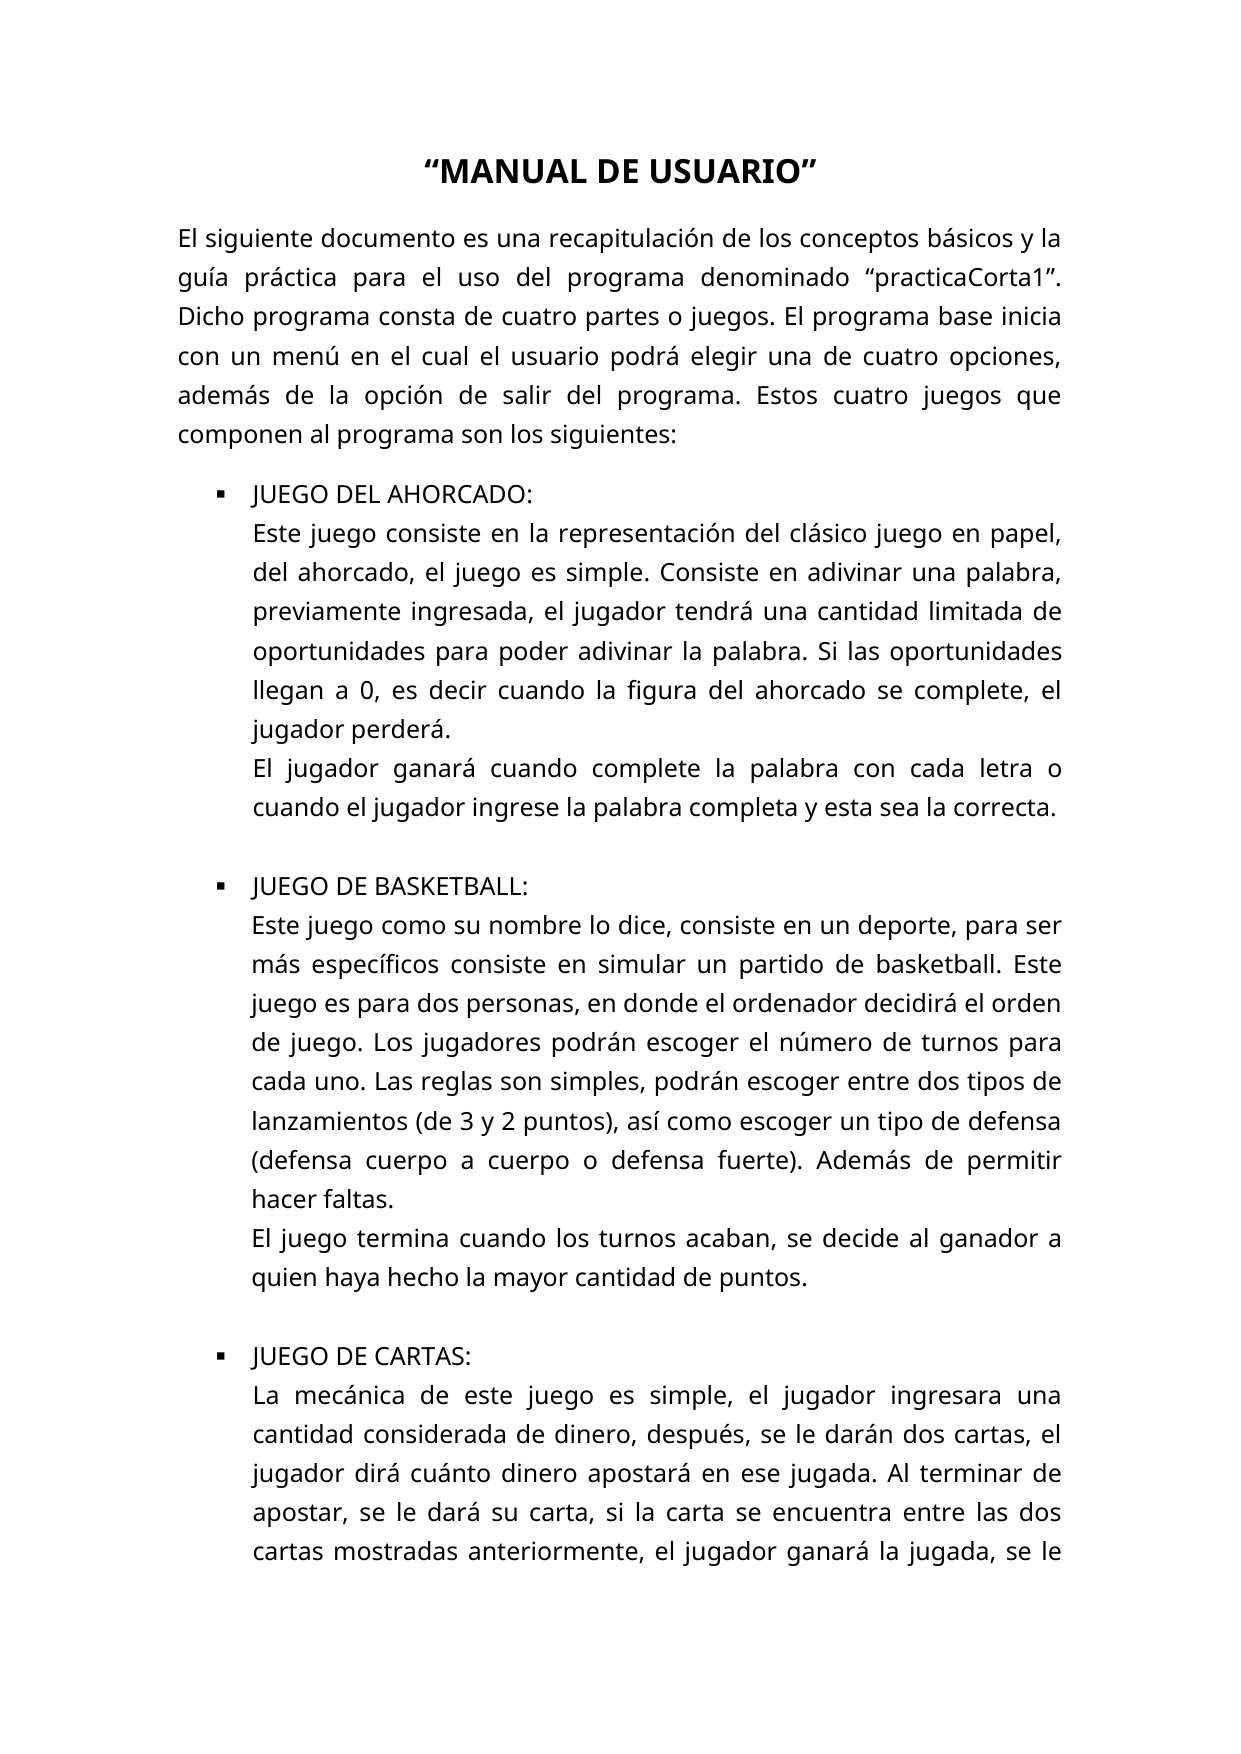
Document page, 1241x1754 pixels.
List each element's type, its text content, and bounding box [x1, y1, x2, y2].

text El siguiente documento es una recapitulación de los conceptos básicos y la guía práctica para el uso del programa denominado “practicaCorta1”. Dicho programa consta de cuatro partes o juegos. El programa base inicia con un menú en el cual el usuario podrá elegir una de cuatro opciones, además de la opción de salir del programa. Estos cuatro juegos que componen al programa son los siguientes: [177, 221, 1063, 451]
list JUEGO DEL AHORCADO: [215, 476, 1063, 511]
list JUEGO DE BASKETBALL: [215, 868, 1063, 902]
list JUEGO DE CARTAS: [215, 1338, 1063, 1372]
list Este juego como su nombre lo dice, consiste en un deporte, para ser más específicos consiste en simular un partido de basketball. Este juego es para dos personas, en donde el ordenador decidirá el orden de juego. Los jugadores podrán escoger el número de turnos para cada uno. Las reglas son simples, podrán escoger entre dos tipos de lanzamientos (de 3 y 2 puntos), así como escoger un tipo de defensa (defensa cuerpo a cuerpo o defensa fuerte). Además de permitir hacer faltas. [251, 907, 1063, 1216]
list El juego termina cuando los turnos acaban, se decide al ganador a quien haya hecho la mayor cantidad de puntos. [251, 1221, 1063, 1294]
text “MANUAL DE USUARIO” [177, 148, 1063, 193]
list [252, 1377, 1063, 1568]
list El jugador ganará cuando complete la palabra con cada letra o cuando el jugador ingrese la palabra completa y esta sea la correcta. [252, 751, 1063, 824]
list Este juego consiste en la representación del clásico juego en papel, del ahorcado, el juego es simple. Consiste en adivinar una palabra, previamente ingresada, el jugador tendrá una cantidad limitada de oportunidades para poder adivinar la palabra. Si las oportunidades llegan a 0, es decir cuando la figura del ahorcado se complete, el jugador perderá. [252, 516, 1063, 746]
